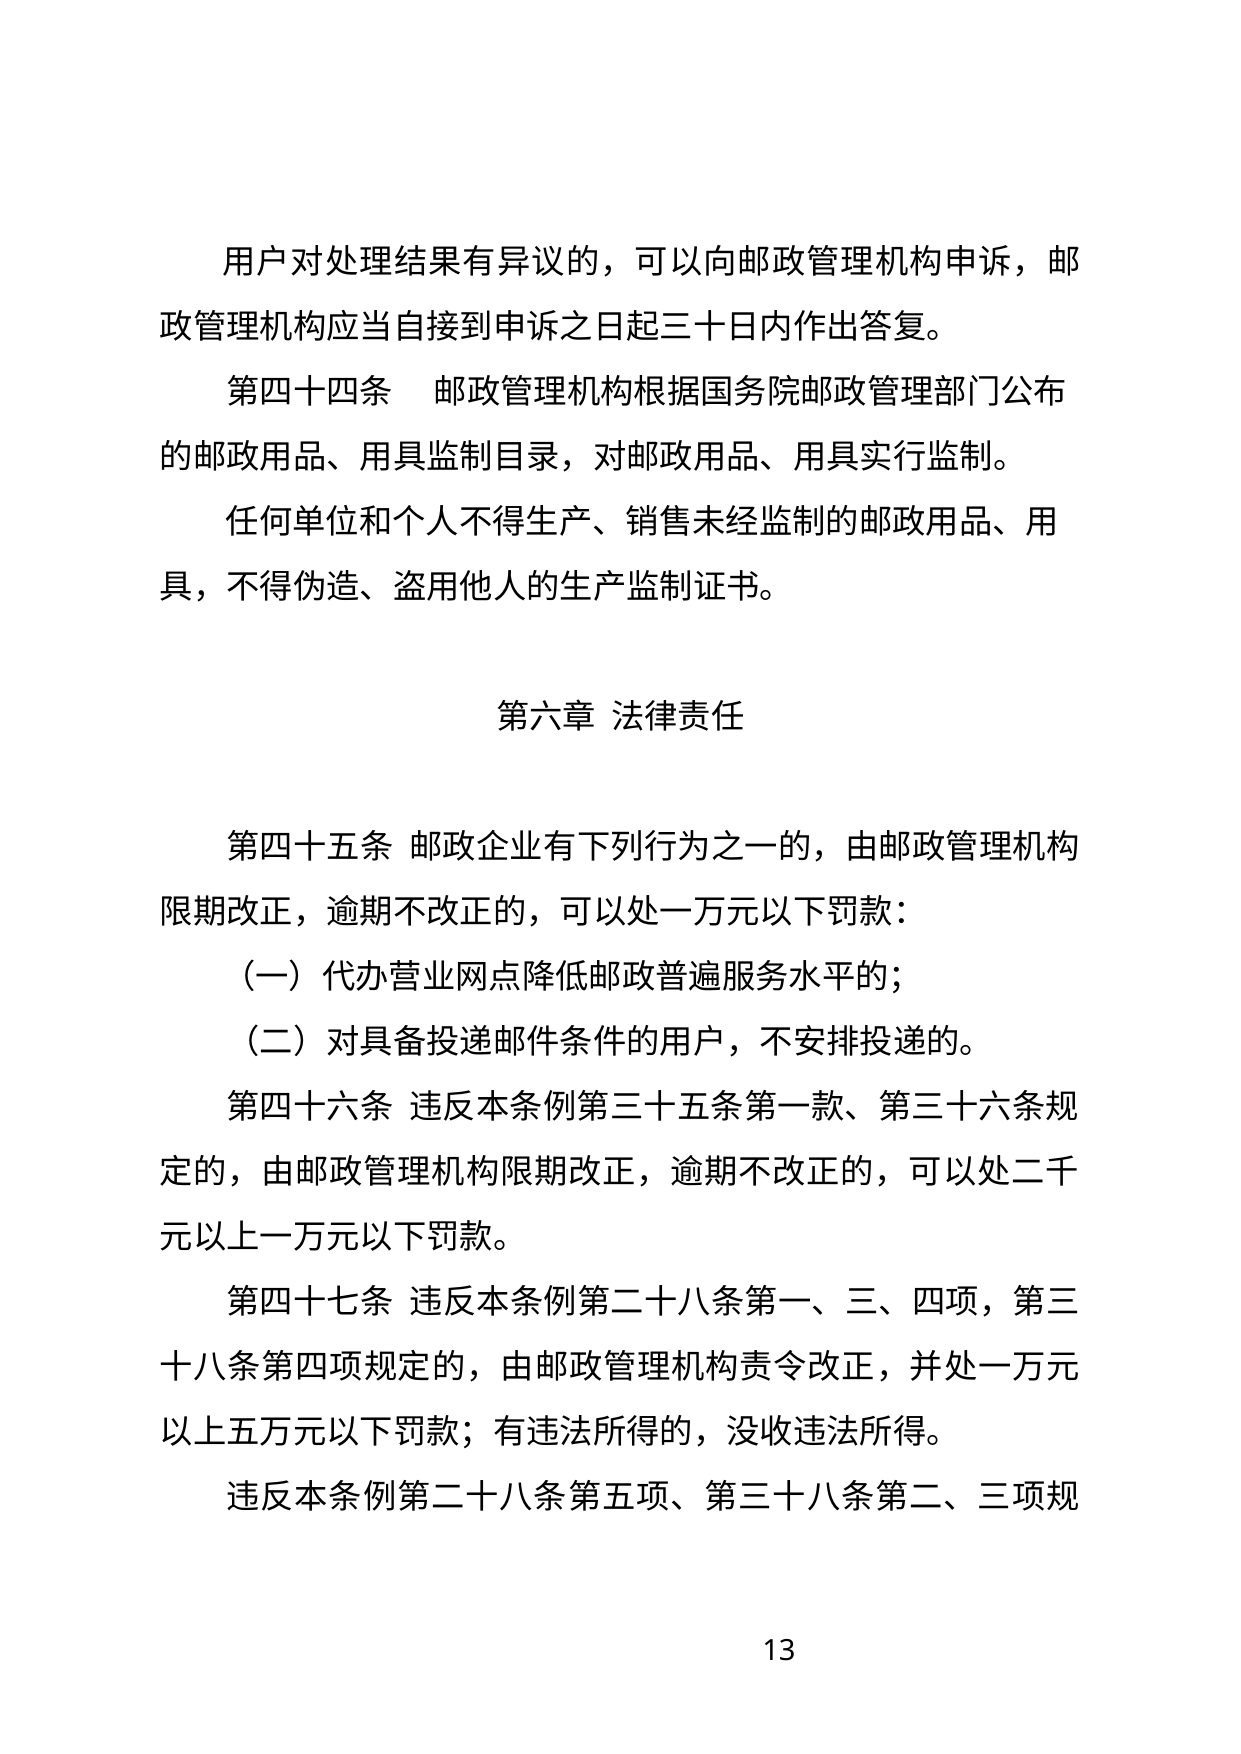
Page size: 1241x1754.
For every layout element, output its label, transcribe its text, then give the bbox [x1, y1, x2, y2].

text 第六章 法律责任 [159, 682, 1081, 747]
text 任何单位和个人不得生产、销售未经监制的邮政用品、用具，不得伪造、盗用他人的生产监制证书。 [159, 487, 1081, 617]
text 第四十六条 违反本条例第三十五条第一款、第三十六条规定的，由邮政管理机构限期改正，逾期不改正的，可以处二千元以上一万元以下罚款。 [159, 1072, 1081, 1267]
text 第四十五条 邮政企业有下列行为之一的，由邮政管理机构限期改正，逾期不改正的，可以处一万元以下罚款： [159, 812, 1081, 942]
text 第四十七条 违反本条例第二十八条第一、三、四项，第三十八条第四项规定的，由邮政管理机构责令改正，并处一万元以上五万元以下罚款；有违法所得的，没收违法所得。 [159, 1267, 1081, 1462]
text 第四十四条 邮政管理机构根据国务院邮政管理部门公布的邮政用品、用具监制目录，对邮政用品、用具实行监制。 [159, 357, 1081, 487]
text （一）代办营业网点降低邮政普遍服务水平的； [159, 942, 1081, 1007]
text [159, 1462, 1081, 1527]
text 用户对处理结果有异议的，可以向邮政管理机构申诉，邮政管理机构应当自接到申诉之日起三十日内作出答复。 [159, 227, 1081, 357]
text （二）对具备投递邮件条件的用户，不安排投递的。 [159, 1007, 1081, 1072]
